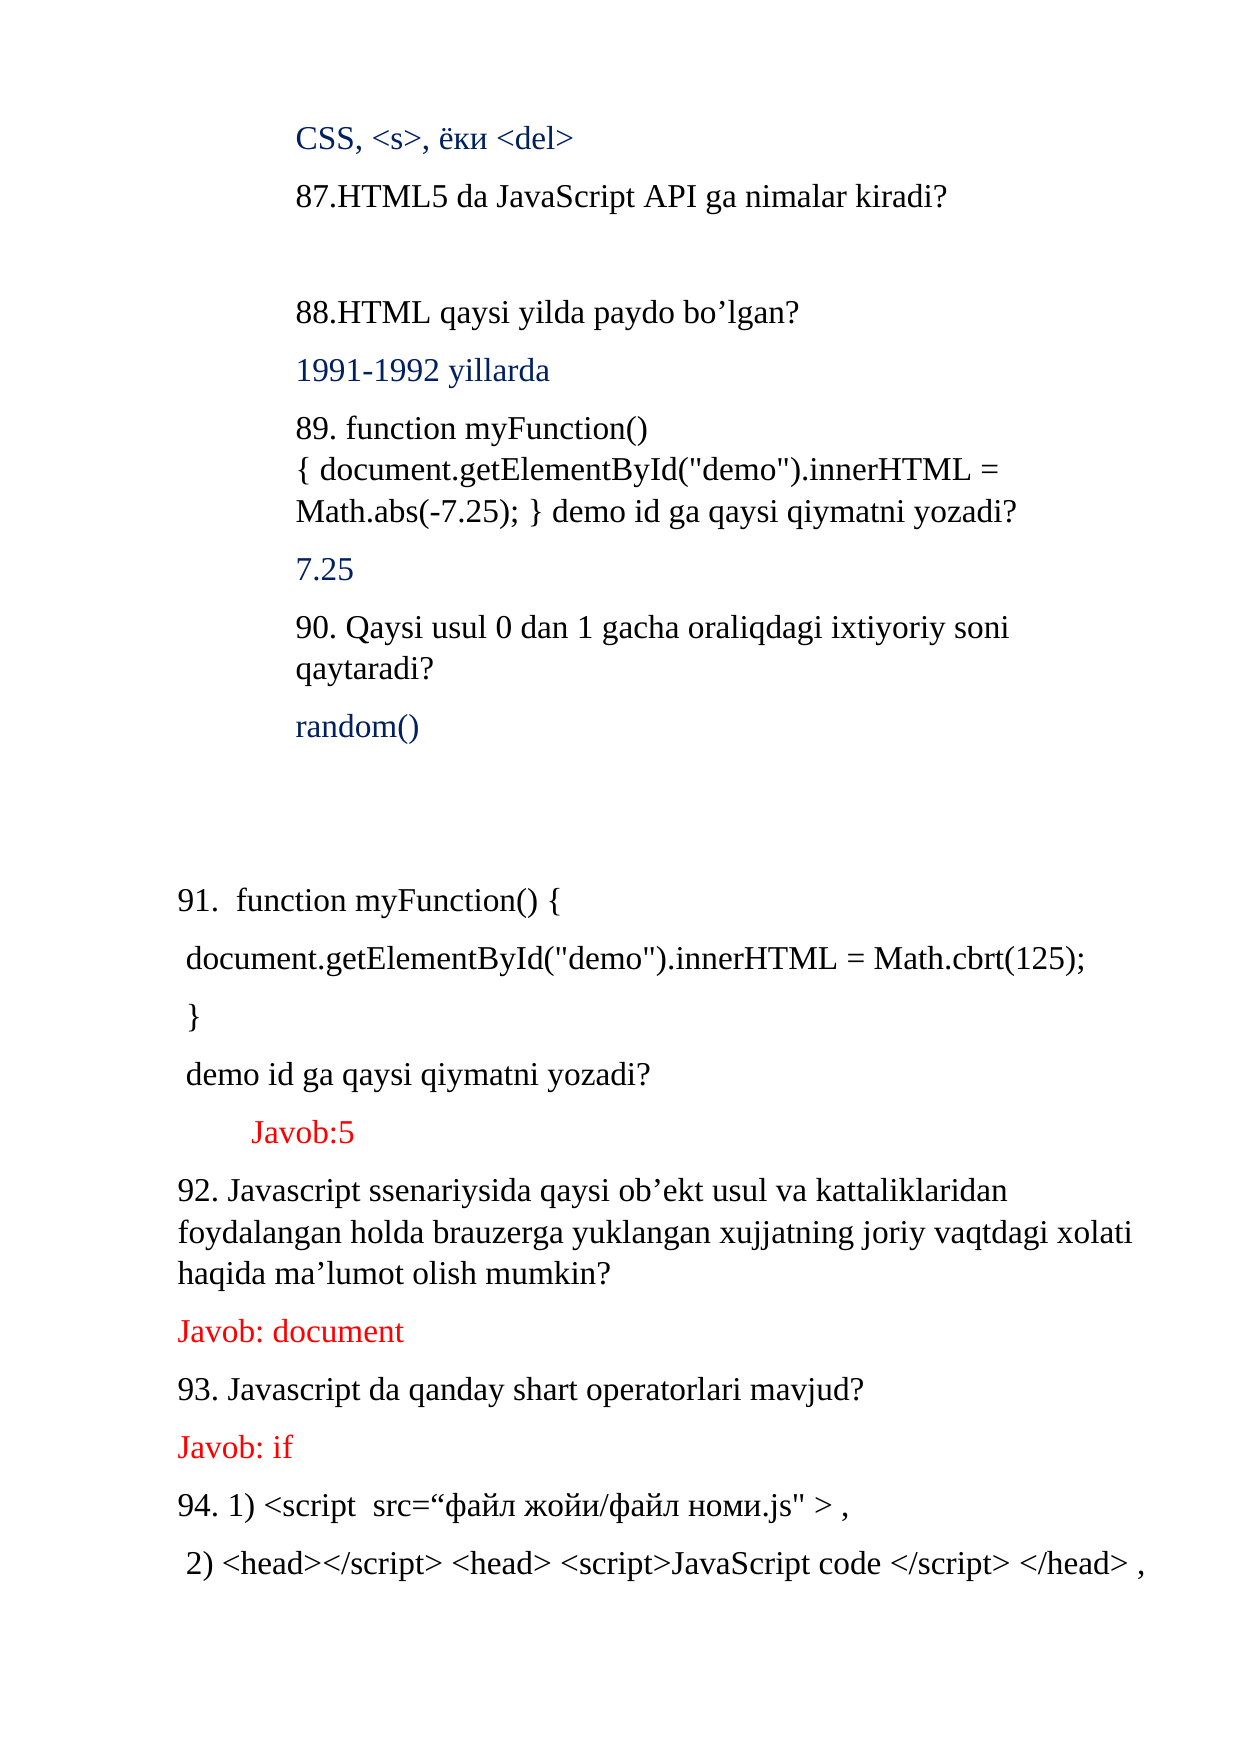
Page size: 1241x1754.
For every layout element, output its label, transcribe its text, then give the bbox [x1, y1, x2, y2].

text 89. function myFunction() { document.getElementById("demo").innerHTML = Math.abs(-7.25); } demo id ga qaysi qiymatni yozadi? [295, 408, 1152, 529]
text 92. Javascript ssenariysida qaysi ob’ekt usul va kattaliklaridan foydalangan holda brauzerga yuklangan xujjatning joriy vaqtdagi xolati haqida ma’lumot olish mumkin? [177, 1171, 1152, 1292]
text 1991-1992 yillarda [295, 350, 1152, 388]
text document.getElementById("demo").innerHTML = Math.cbrt(125); [177, 938, 1152, 977]
text 87.HTML5 da JavaScript API ga nimalar kiradi? [295, 176, 1152, 214]
text 93. Javascript da qanday shart operatorlari mavjud? [177, 1369, 1152, 1408]
text 88.HTML qaysi yilda paydo bo’lgan? [295, 292, 1152, 331]
text CSS, <s>, ёки <del> [295, 118, 1152, 156]
text Javob:5 [177, 1112, 1152, 1151]
text Javob: if [177, 1427, 1152, 1466]
text 91. function myFunction() { [177, 880, 1152, 919]
text 7.25 [295, 549, 1152, 587]
text Javob: document [177, 1311, 1152, 1349]
text 90. Qaysi usul 0 dan 1 gacha oraliqdagi ixtiyoriy soni qaytaradi? [295, 607, 1152, 687]
text random() [295, 706, 1152, 745]
text 2) <head></script> <head> <script>JavaScript code </script> </head> , [177, 1543, 1152, 1582]
text 94. 1) <script src=“файл жойи/файл номи.js" > , [177, 1485, 1152, 1524]
text demo id ga qaysi qiymatni yozadi? [177, 1054, 1152, 1093]
text } [177, 996, 1152, 1035]
